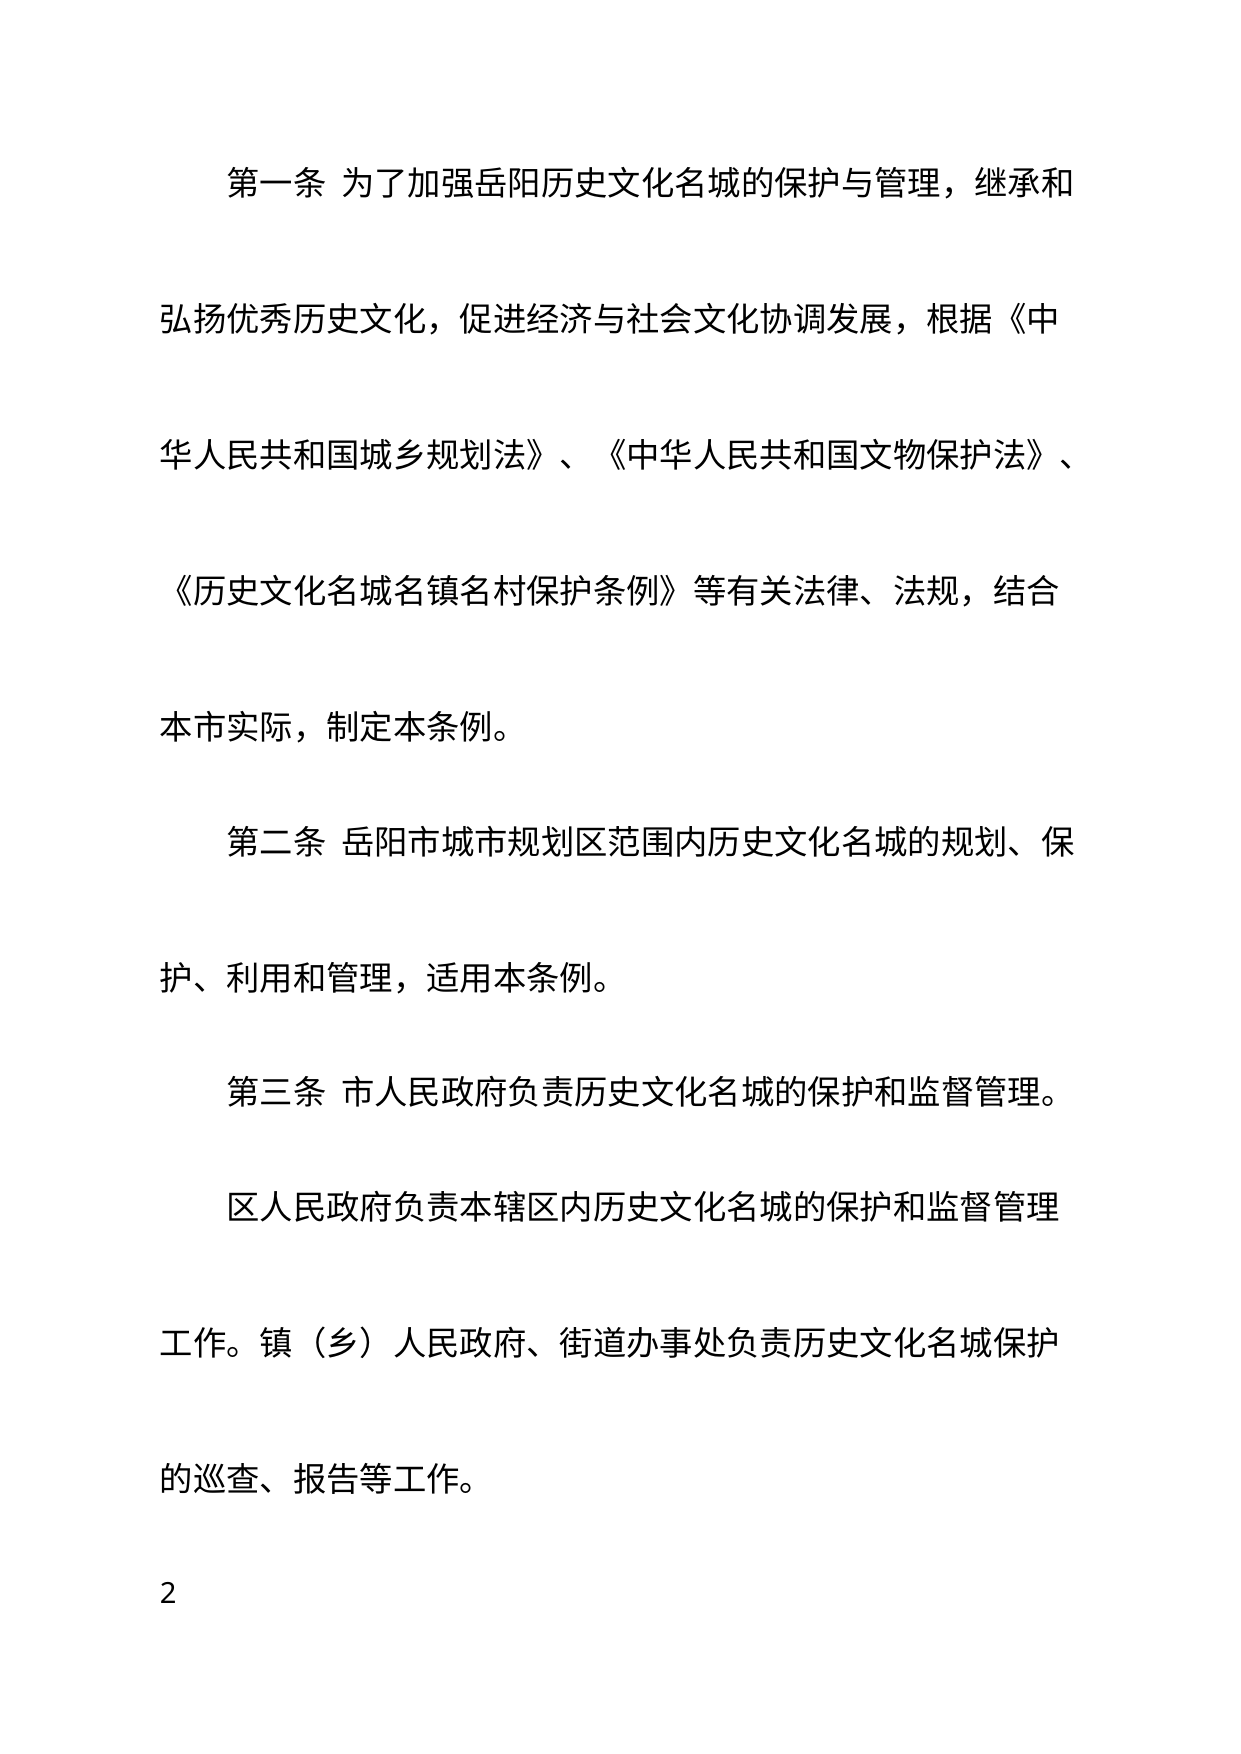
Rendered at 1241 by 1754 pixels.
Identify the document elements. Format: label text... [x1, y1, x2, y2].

text 区人民政府负责本辖区内历史文化名城的保护和监督管理工作。镇（乡）人民政府、街道办事处负责历史文化名城保护的巡查、报告等工作。 [159, 1160, 1087, 1522]
text 第一条 为了加强岳阳历史文化名城的保护与管理，继承和弘扬优秀历史文化，促进经济与社会文化协调发展，根据《中华人民共和国城乡规划法》、《中华人民共和国文物保护法》、《历史文化名城名镇名村保护条例》等有关法律、法规，结合本市实际，制定本条例。 [159, 136, 1087, 770]
text 第三条 市人民政府负责历史文化名城的保护和监督管理。 [159, 1045, 1087, 1136]
text 第二条 岳阳市城市规划区范围内历史文化名城的规划、保护、利用和管理，适用本条例。 [159, 794, 1087, 1021]
